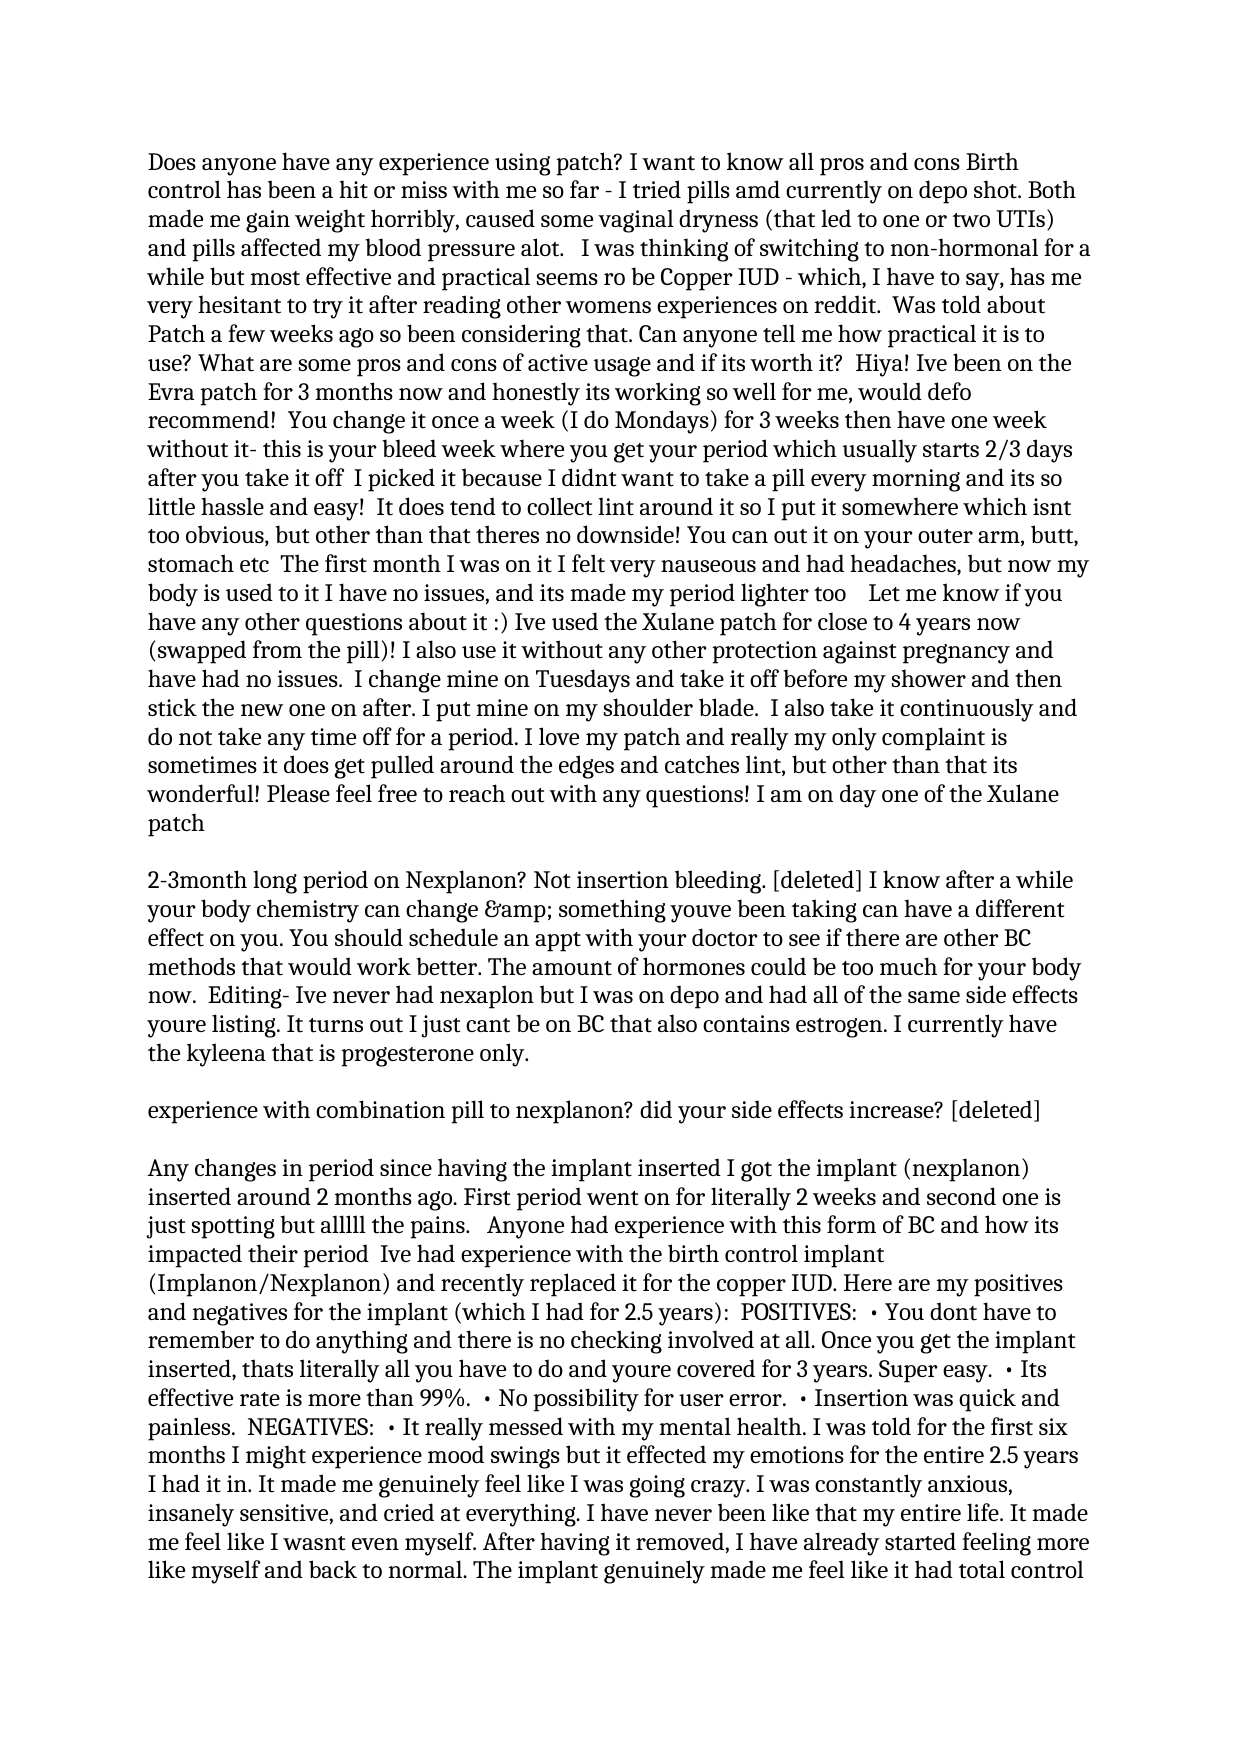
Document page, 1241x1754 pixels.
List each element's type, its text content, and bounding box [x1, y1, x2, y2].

text Does anyone have any experience using patch? I want to know all pros and cons Birth control has been a hit or miss with me so far - I tried pills amd currently on depo shot. Both made me gain weight horribly, caused some vaginal dryness (that led to one or two UTIs) and pills affected my blood pressure alot. I was thinking of switching to non-hormonal for a while but most effective and practical seems ro be Copper IUD - which, I have to say, has me very hesitant to try it after reading other womens experiences on reddit. Was told about Patch a few weeks ago so been considering that. Can anyone tell me how practical it is to use? What are some pros and cons of active usage and if its worth it? Hiya! Ive been on the Evra patch for 3 months now and honestly its working so well for me, would defo recommend! You change it once a week (I do Mondays) for 3 weeks then have one week without it- this is your bleed week where you get your period which usually starts 2/3 days after you take it off I picked it because I didnt want to take a pill every morning and its so little hassle and easy! It does tend to collect lint around it so I put it somewhere which isnt too obvious, but other than that theres no downside! You can out it on your outer arm, butt, stomach etc The first month I was on it I felt very nauseous and had headaches, but now my body is used to it I have no issues, and its made my period lighter too Let me know if you have any other questions about it :) Ive used the Xulane patch for close to 4 years now (swapped from the pill)! I also use it without any other protection against pregnancy and have had no issues. I change mine on Tuesdays and take it off before my shower and then stick the new one on after. I put mine on my shoulder blade. I also take it continuously and do not take any time off for a period. I love my patch and really my only complaint is sometimes it does get pulled around the edges and catches lint, but other than that its wonderful! Please feel free to reach out with any questions! I am on day one of the Xulane patch [148, 148, 1093, 838]
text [148, 1154, 1093, 1585]
text 2-3month long period on Nexplanon? Not insertion bleeding. [deleted] I know after a while your body chemistry can change &amp; something youve been taking can have a different effect on you. You should schedule an appt with your doctor to see if there are other BC methods that would work better. The amount of hormones could be too much for your body now. Editing- Ive never had nexaplon but I was on depo and had all of the same side effects youre listing. It turns out I just cant be on BC that also contains estrogen. I currently have the kyleena that is progesterone only. [148, 866, 1093, 1068]
text experience with combination pill to nexplanon? did your side effects increase? [deleted] [148, 1096, 1093, 1125]
